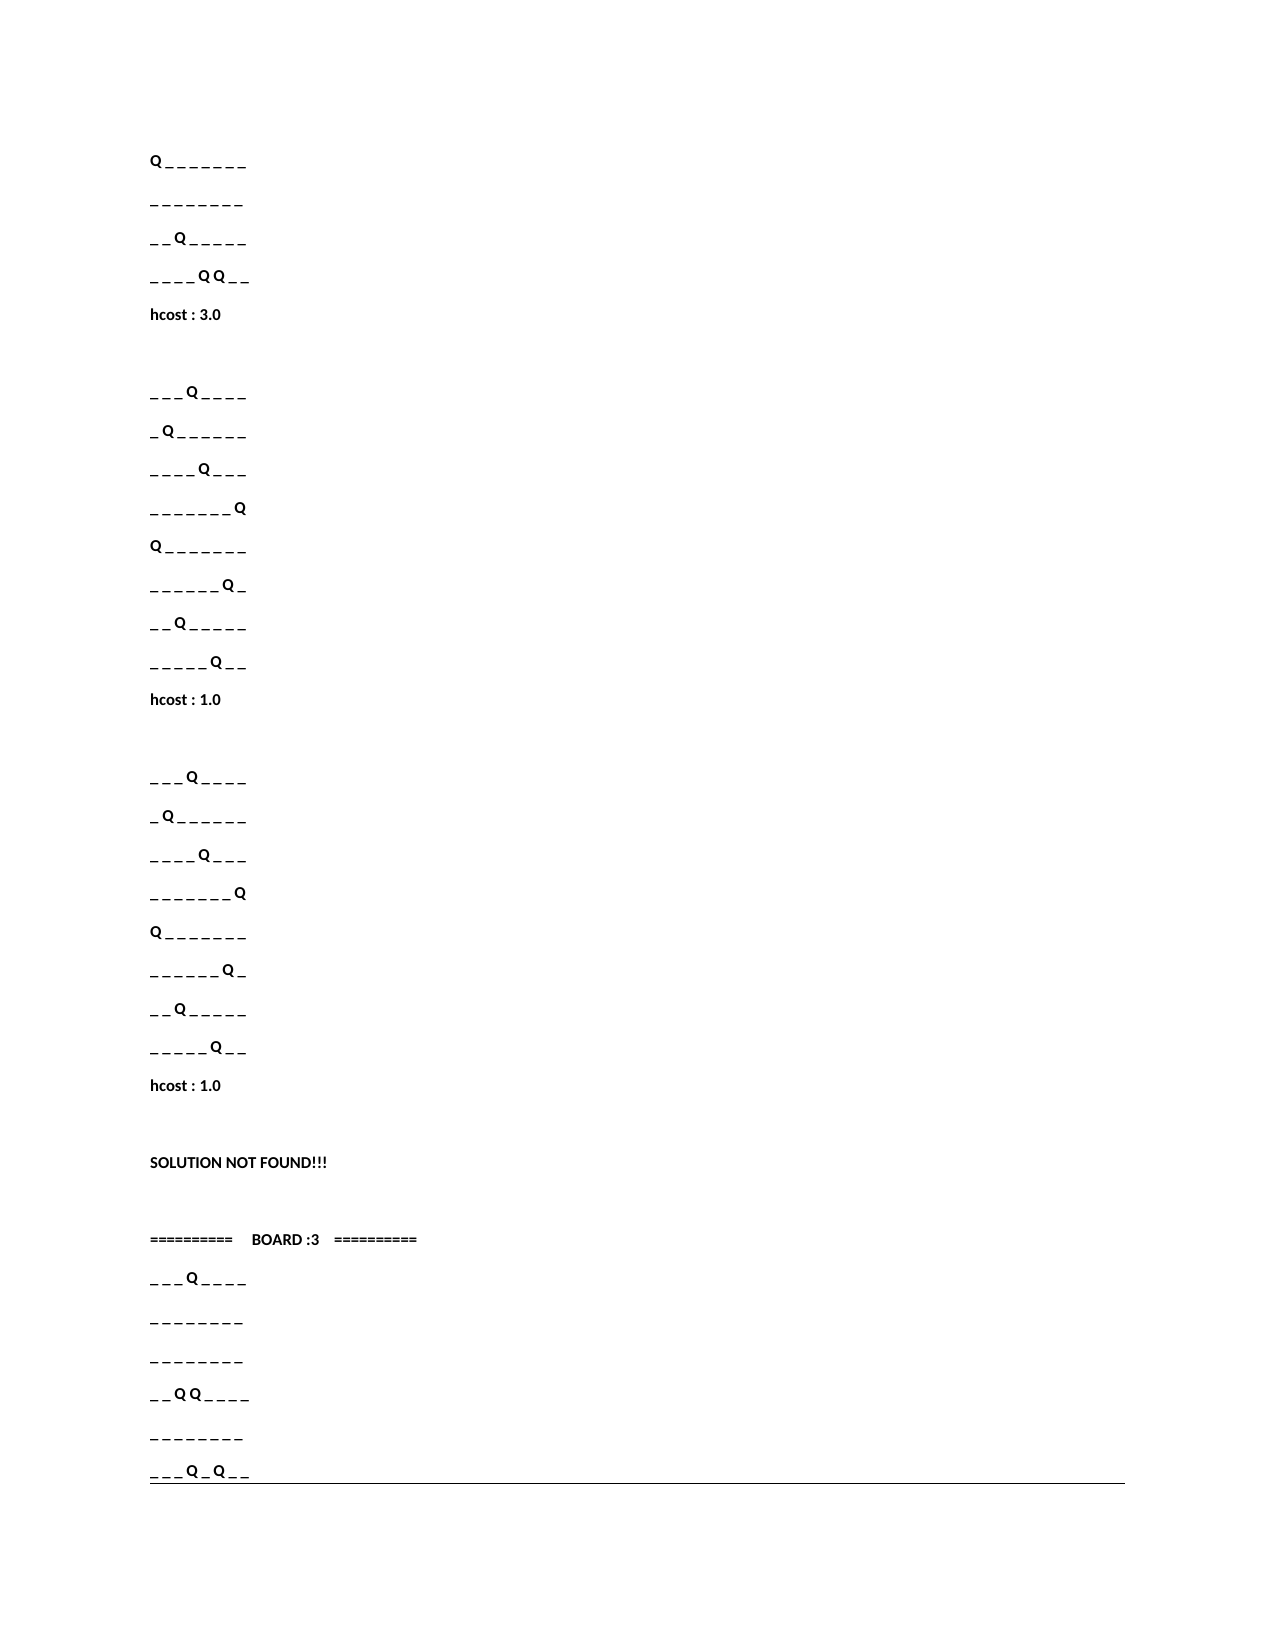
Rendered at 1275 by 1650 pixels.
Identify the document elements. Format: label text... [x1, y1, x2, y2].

text _ _ _ _ _ Q _ _ [150, 651, 1125, 671]
text _ _ _ _ _ _ _ Q [150, 882, 1125, 903]
text _ _ _ Q _ _ _ _ [150, 381, 1125, 402]
text _ Q _ _ _ _ _ _ [150, 420, 1125, 440]
text _ _ _ _ Q Q _ _ [150, 266, 1125, 286]
text Q _ _ _ _ _ _ _ [150, 535, 1125, 556]
text _ _ _ _ _ _ _ Q [150, 497, 1125, 517]
text _ _ Q Q _ _ _ _ [150, 1383, 1125, 1404]
text hcost : 1.0 [150, 689, 1125, 710]
text _ _ _ _ _ _ _ _ [150, 188, 1125, 209]
text _ _ _ Q _ _ _ _ [150, 767, 1125, 787]
text _ _ _ _ Q _ _ _ [150, 844, 1125, 864]
text Q _ _ _ _ _ _ _ [150, 921, 1125, 941]
text _ _ Q _ _ _ _ _ [150, 998, 1125, 1018]
text _ _ Q _ _ _ _ _ [150, 612, 1125, 633]
text Q _ _ _ _ _ _ _ [150, 150, 1125, 170]
text _ _ _ _ _ _ Q _ [150, 574, 1125, 594]
text hcost : 1.0 [150, 1075, 1125, 1095]
text _ _ _ _ Q _ _ _ [150, 458, 1125, 479]
text _ _ _ _ _ _ _ _ [150, 1422, 1125, 1442]
text _ _ _ Q _ _ _ _ [150, 1268, 1125, 1288]
text SOLUTION NOT FOUND!!! [150, 1152, 1125, 1172]
text hcost : 3.0 [150, 304, 1125, 324]
text _ _ _ Q _ Q _ _ [150, 1460, 1125, 1483]
text _ _ _ _ _ _ _ _ [150, 1345, 1125, 1365]
text ========== BOARD :3 ========== [150, 1229, 1125, 1249]
text _ Q _ _ _ _ _ _ [150, 805, 1125, 826]
text _ _ Q _ _ _ _ _ [150, 227, 1125, 247]
text _ _ _ _ _ _ _ _ [150, 1306, 1125, 1327]
text _ _ _ _ _ Q _ _ [150, 1036, 1125, 1057]
text _ _ _ _ _ _ Q _ [150, 959, 1125, 980]
